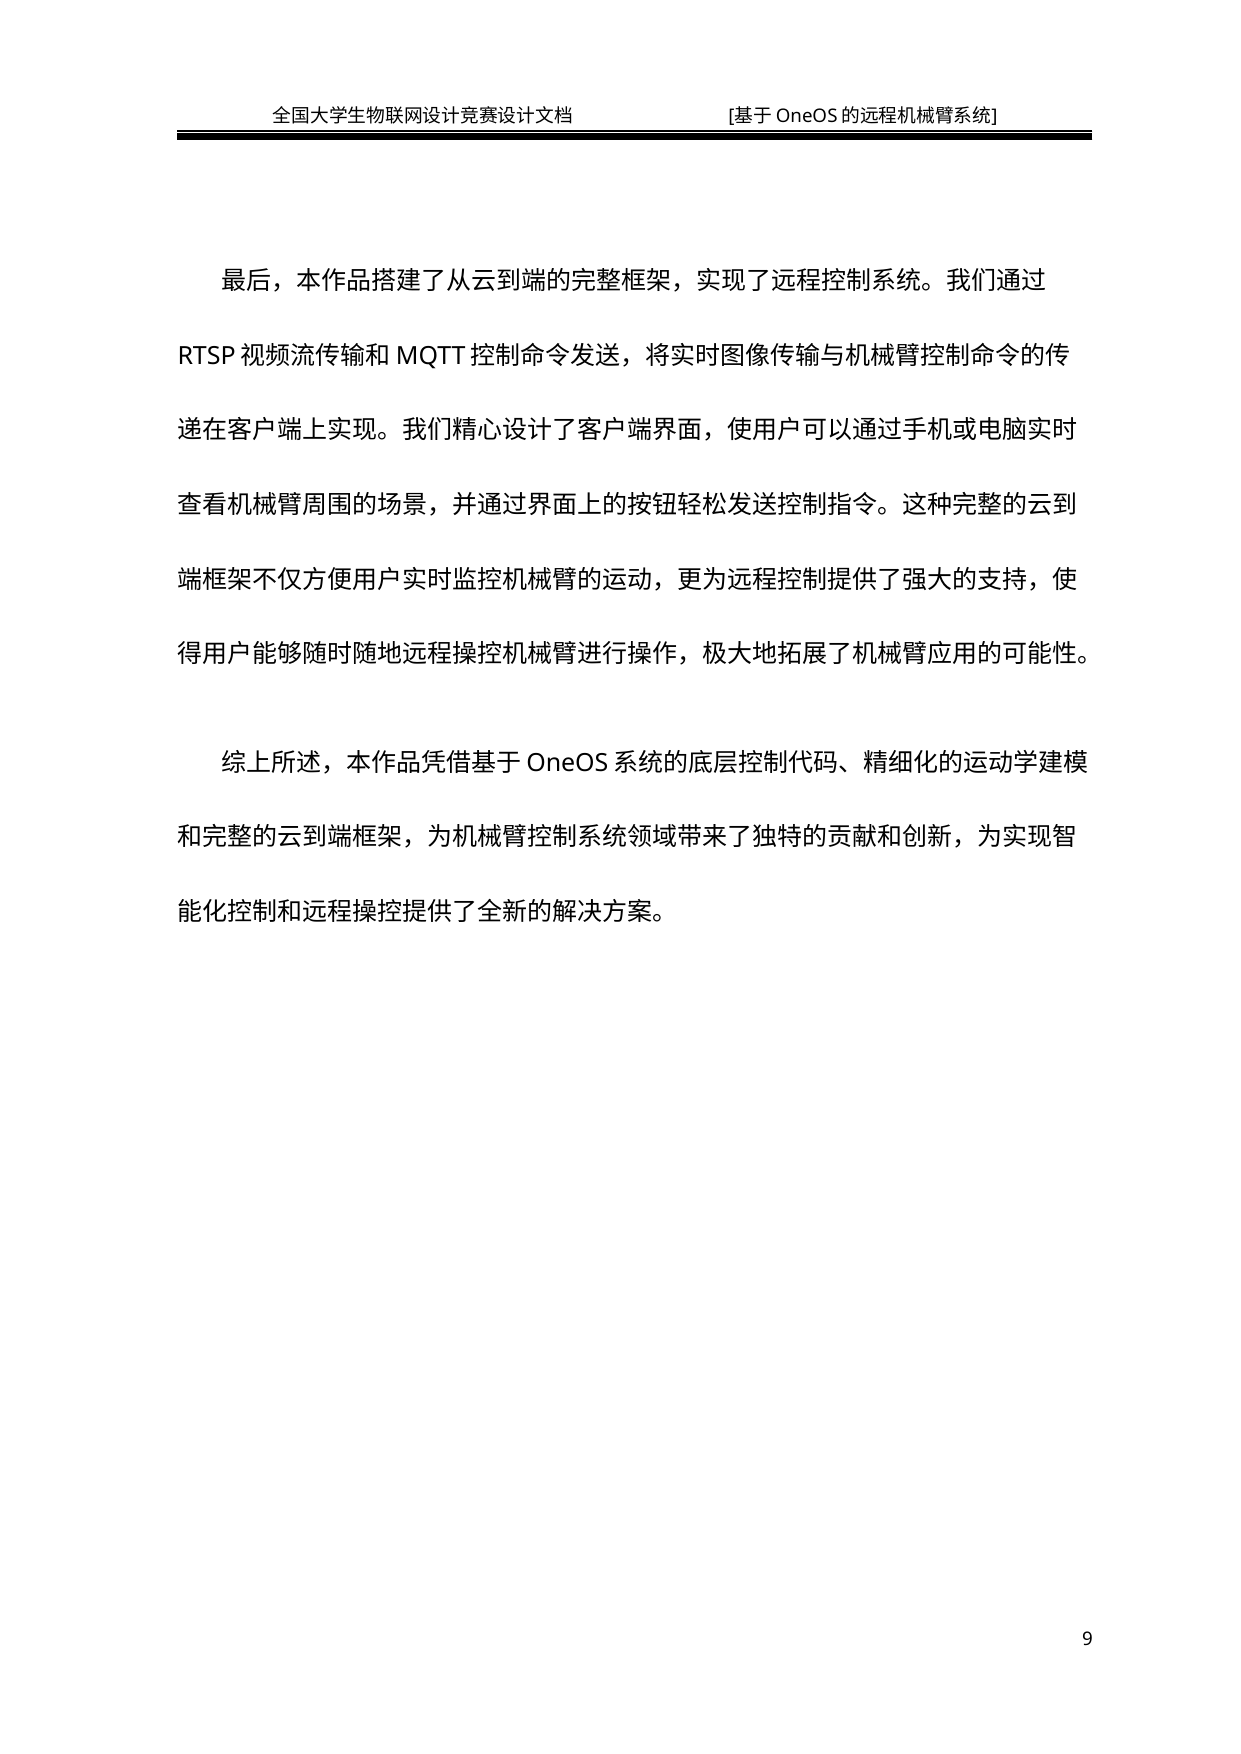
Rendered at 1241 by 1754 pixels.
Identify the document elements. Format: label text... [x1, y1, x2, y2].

text 综上所述，本作品凭借基于OneOS系统的底层控制代码、精细化的运动学建模和完整的云到端框架，为机械臂控制系统领域带来了独特的贡献和创新，为实现智能化控制和远程操控提供了全新的解决方案。 [177, 728, 1092, 942]
text 最后，本作品搭建了从云到端的完整框架，实现了远程控制系统。我们通过RTSP视频流传输和MQTT控制命令发送，将实时图像传输与机械臂控制命令的传递在客户端上实现。我们精心设计了客户端界面，使用户可以通过手机或电脑实时查看机械臂周围的场景，并通过界面上的按钮轻松发送控制指令。这种完整的云到端框架不仅方便用户实时监控机械臂的运动，更为远程控制提供了强大的支持，使得用户能够随时随地远程操控机械臂进行操作，极大地拓展了机械臂应用的可能性。 [177, 246, 1092, 684]
